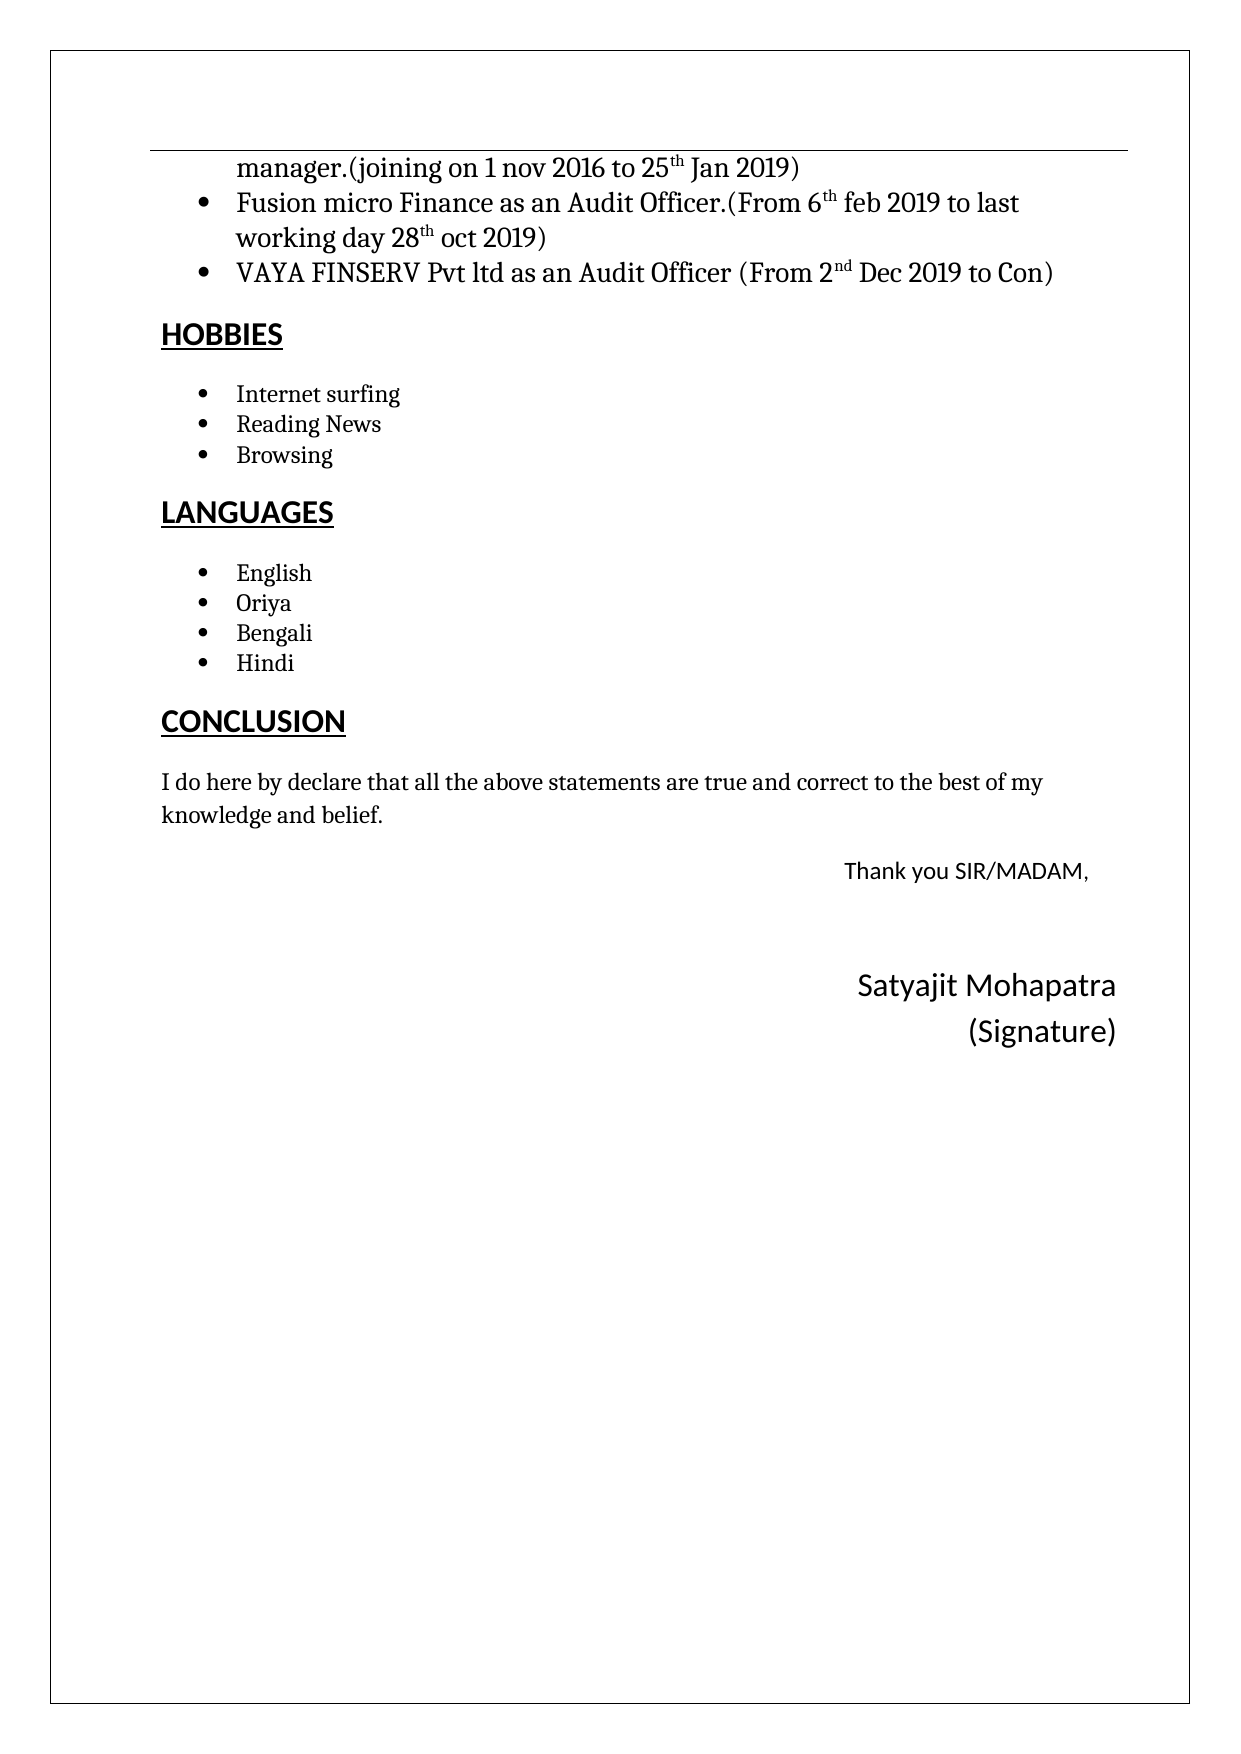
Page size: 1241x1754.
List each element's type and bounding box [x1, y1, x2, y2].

table_header [150, 151, 1128, 1178]
